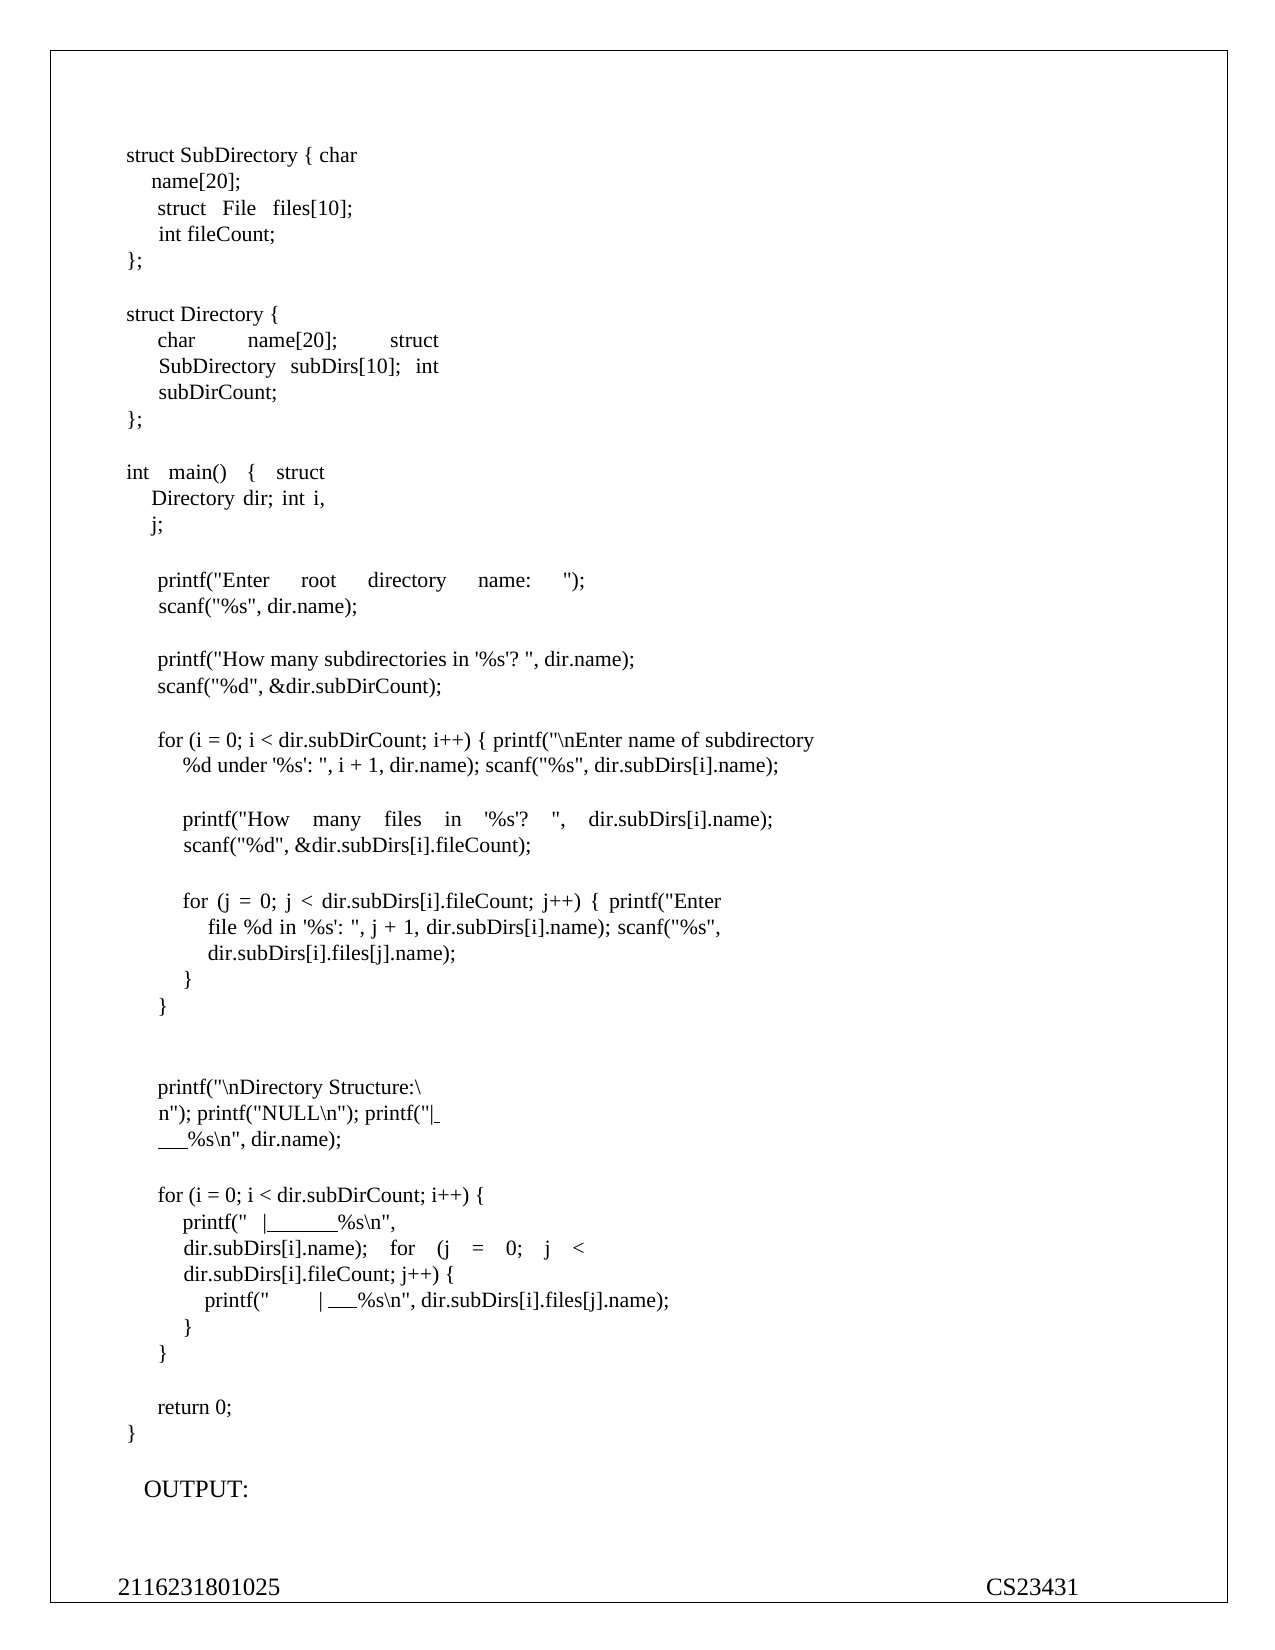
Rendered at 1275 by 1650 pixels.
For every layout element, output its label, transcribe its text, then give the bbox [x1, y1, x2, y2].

text } [126, 1420, 1120, 1446]
text }; [126, 247, 1120, 272]
text struct Directory { [126, 301, 1120, 326]
text } [182, 1314, 1120, 1339]
text struct SubDirectory { char name[20]; [126, 142, 357, 193]
text printf("How many files in '%s'? ", dir.subDirs[i].name); scanf("%d", &dir.subDirs[i].fileCount); [182, 806, 774, 857]
text return 0; [157, 1394, 1120, 1419]
text char name[20]; struct SubDirectory subDirs[10]; int subDirCount; [157, 327, 439, 404]
text OUTPUT: [143, 1474, 1122, 1503]
text for (i = 0; i < dir.subDirCount; i++) { printf("\nEnter name of subdirectory %d under '%s': ", i + 1, dir.name); scanf("%s", dir.subDirs[i].name); [157, 727, 816, 778]
text printf("\nDirectory Structure:\n"); printf("NULL\n"); printf("| %s\n", dir.name); [157, 1074, 446, 1151]
text }; [126, 406, 1120, 431]
text for (i = 0; i < dir.subDirCount; i++) { [157, 1182, 1120, 1208]
text scanf("%d", &dir.subDirCount); [157, 673, 1120, 698]
text struct File files[10]; int fileCount; [157, 195, 353, 246]
text } [157, 1340, 1120, 1366]
text } [157, 993, 1120, 1018]
text } [182, 966, 1120, 991]
text printf(" | %s\n", dir.subDirs[i].name); for (j = 0; j < dir.subDirs[i].fileCount; j++) { [182, 1209, 585, 1286]
text printf("How many subdirectories in '%s'? ", dir.name); [157, 646, 1120, 672]
text for (j = 0; j < dir.subDirs[i].fileCount; j++) { printf("Enter file %d in '%s': ", j + 1, dir.subDirs[i].name); scanf("%s", dir.subDirs[i].files[j].name); [182, 888, 722, 965]
text int main() { struct Directory dir; int i, j; [126, 459, 325, 536]
text printf("Enter root directory name: "); scanf("%s", dir.name); [157, 567, 585, 618]
text printf(" | %s\n", dir.subDirs[i].files[j].name); [112, 1287, 1122, 1312]
